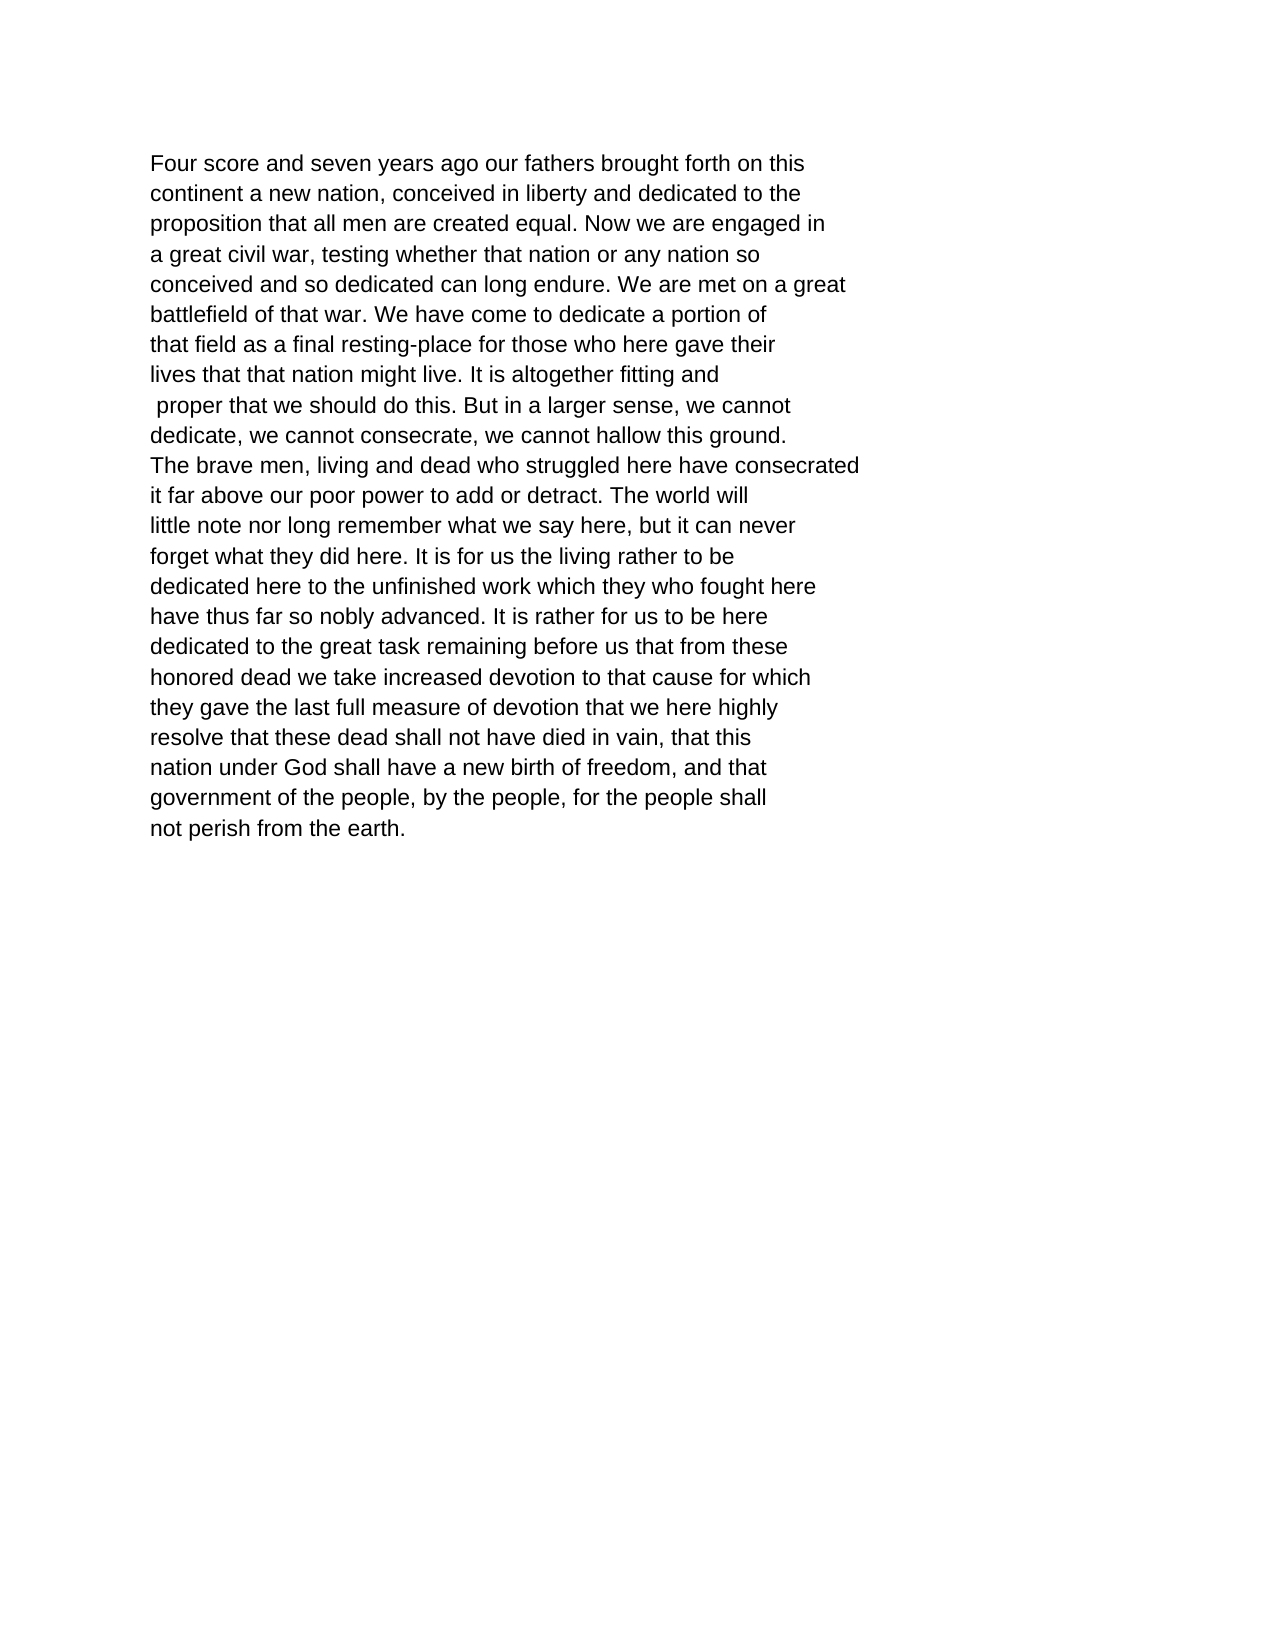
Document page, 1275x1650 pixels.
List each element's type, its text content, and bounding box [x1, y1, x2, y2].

text that field as a final resting-place for those who here gave their [150, 331, 1125, 358]
text nation under God shall have a new birth of freedom, and that [150, 754, 1125, 781]
text dedicate, we cannot consecrate, we cannot hallow this ground. [150, 422, 1125, 448]
text proposition that all men are created equal. Now we are engaged in [150, 210, 1125, 237]
text proper that we should do this. But in a larger sense, we cannot [150, 392, 1125, 418]
text lives that that nation might live. It is altogether fitting and [150, 361, 1125, 388]
text battlefield of that war. We have come to dedicate a portion of [150, 301, 1125, 327]
text The brave men, living and dead who struggled here have consecrated [150, 452, 1125, 478]
text dedicated to the great task remaining before us that from these [150, 633, 1125, 660]
text not perish from the earth. [150, 814, 1125, 841]
text forget what they did here. It is for us the living rather to be [150, 543, 1125, 569]
text have thus far so nobly advanced. It is rather for us to be here [150, 603, 1125, 629]
text honored dead we take increased devotion to that cause for which [150, 663, 1125, 690]
text a great civil war, testing whether that nation or any nation so [150, 241, 1125, 267]
text resolve that these dead shall not have died in vain, that this [150, 724, 1125, 750]
text little note nor long remember what we say here, but it can never [150, 512, 1125, 539]
text government of the people, by the people, for the people shall [150, 784, 1125, 811]
text Four score and seven years ago our fathers brought forth on this [150, 150, 1125, 176]
text it far above our poor power to add or detract. The world will [150, 482, 1125, 509]
text they gave the last full measure of devotion that we here highly [150, 694, 1125, 720]
text dedicated here to the unfinished work which they who fought here [150, 573, 1125, 599]
text conceived and so dedicated can long endure. We are met on a great [150, 271, 1125, 297]
text continent a new nation, conceived in liberty and dedicated to the [150, 180, 1125, 207]
